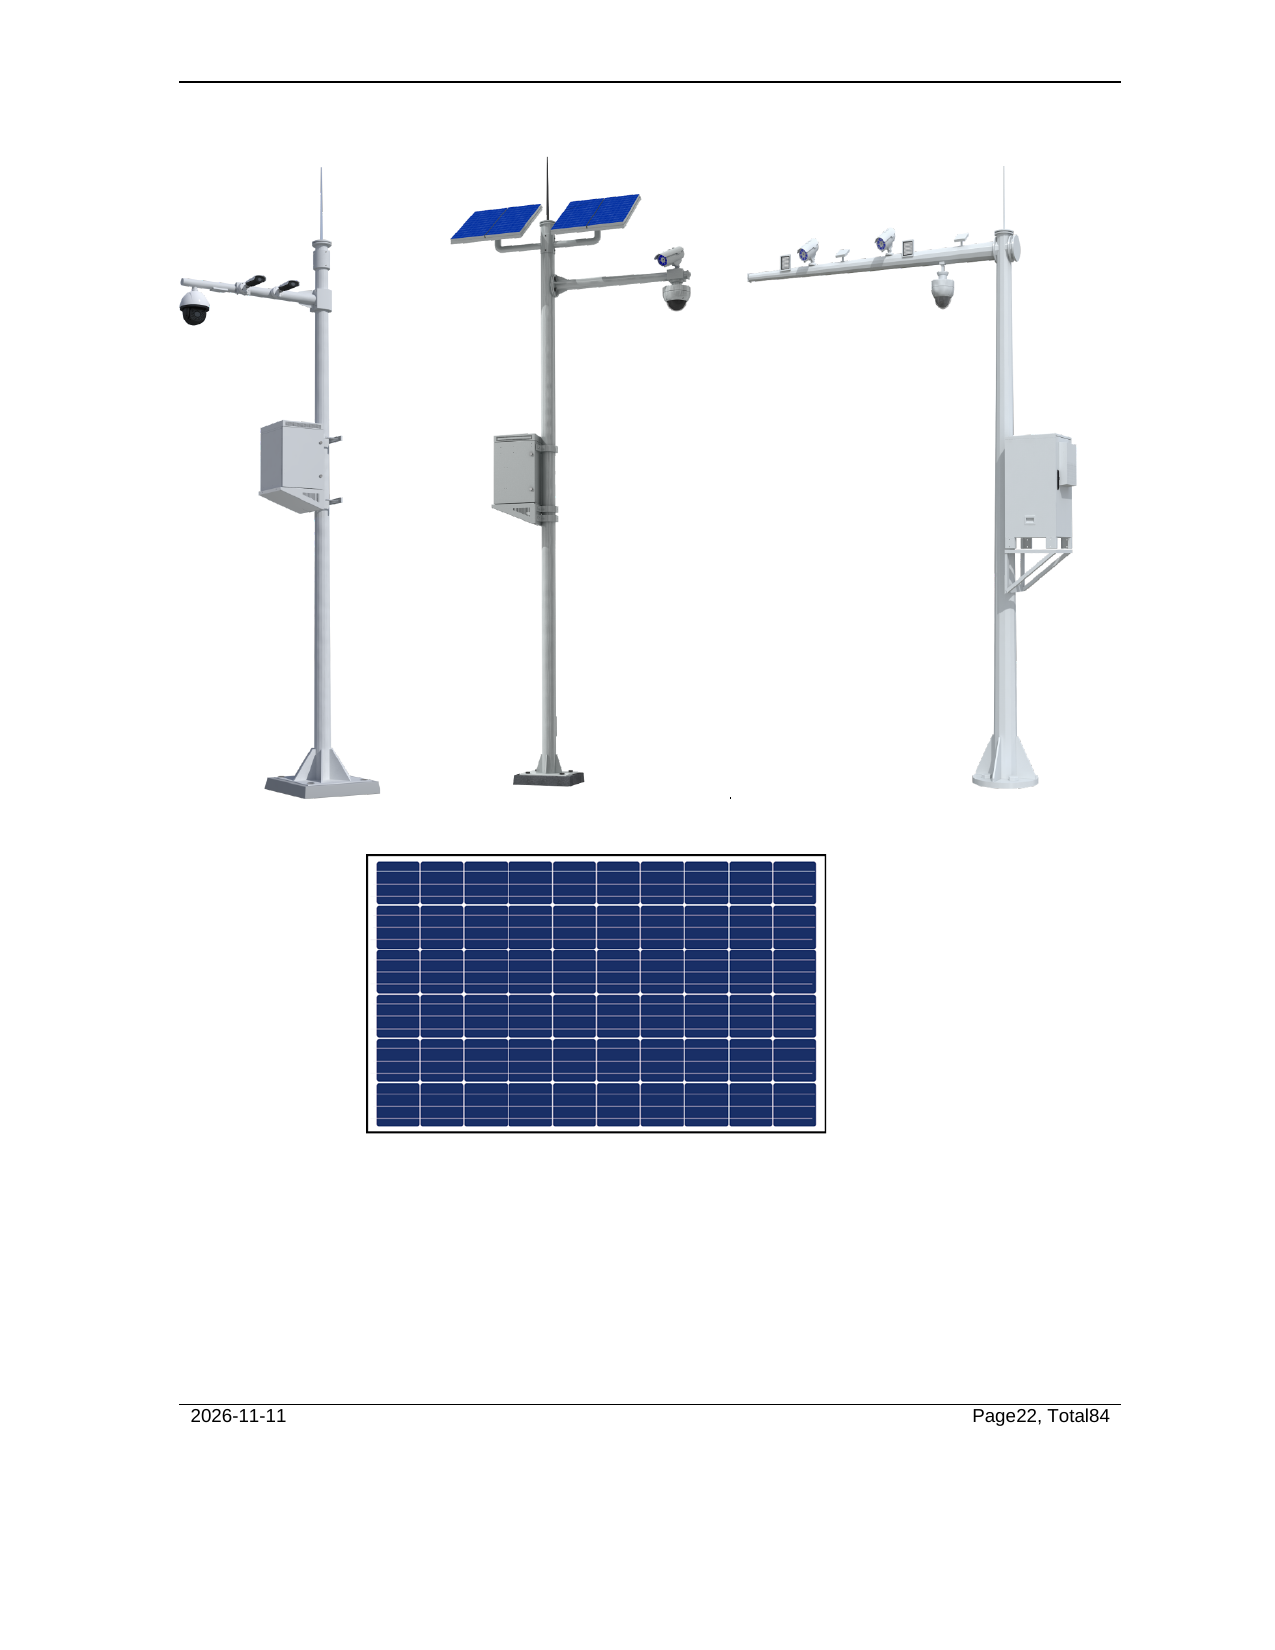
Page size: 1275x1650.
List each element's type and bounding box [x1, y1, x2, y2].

picture [365, 853, 827, 1159]
picture [179, 156, 1105, 799]
